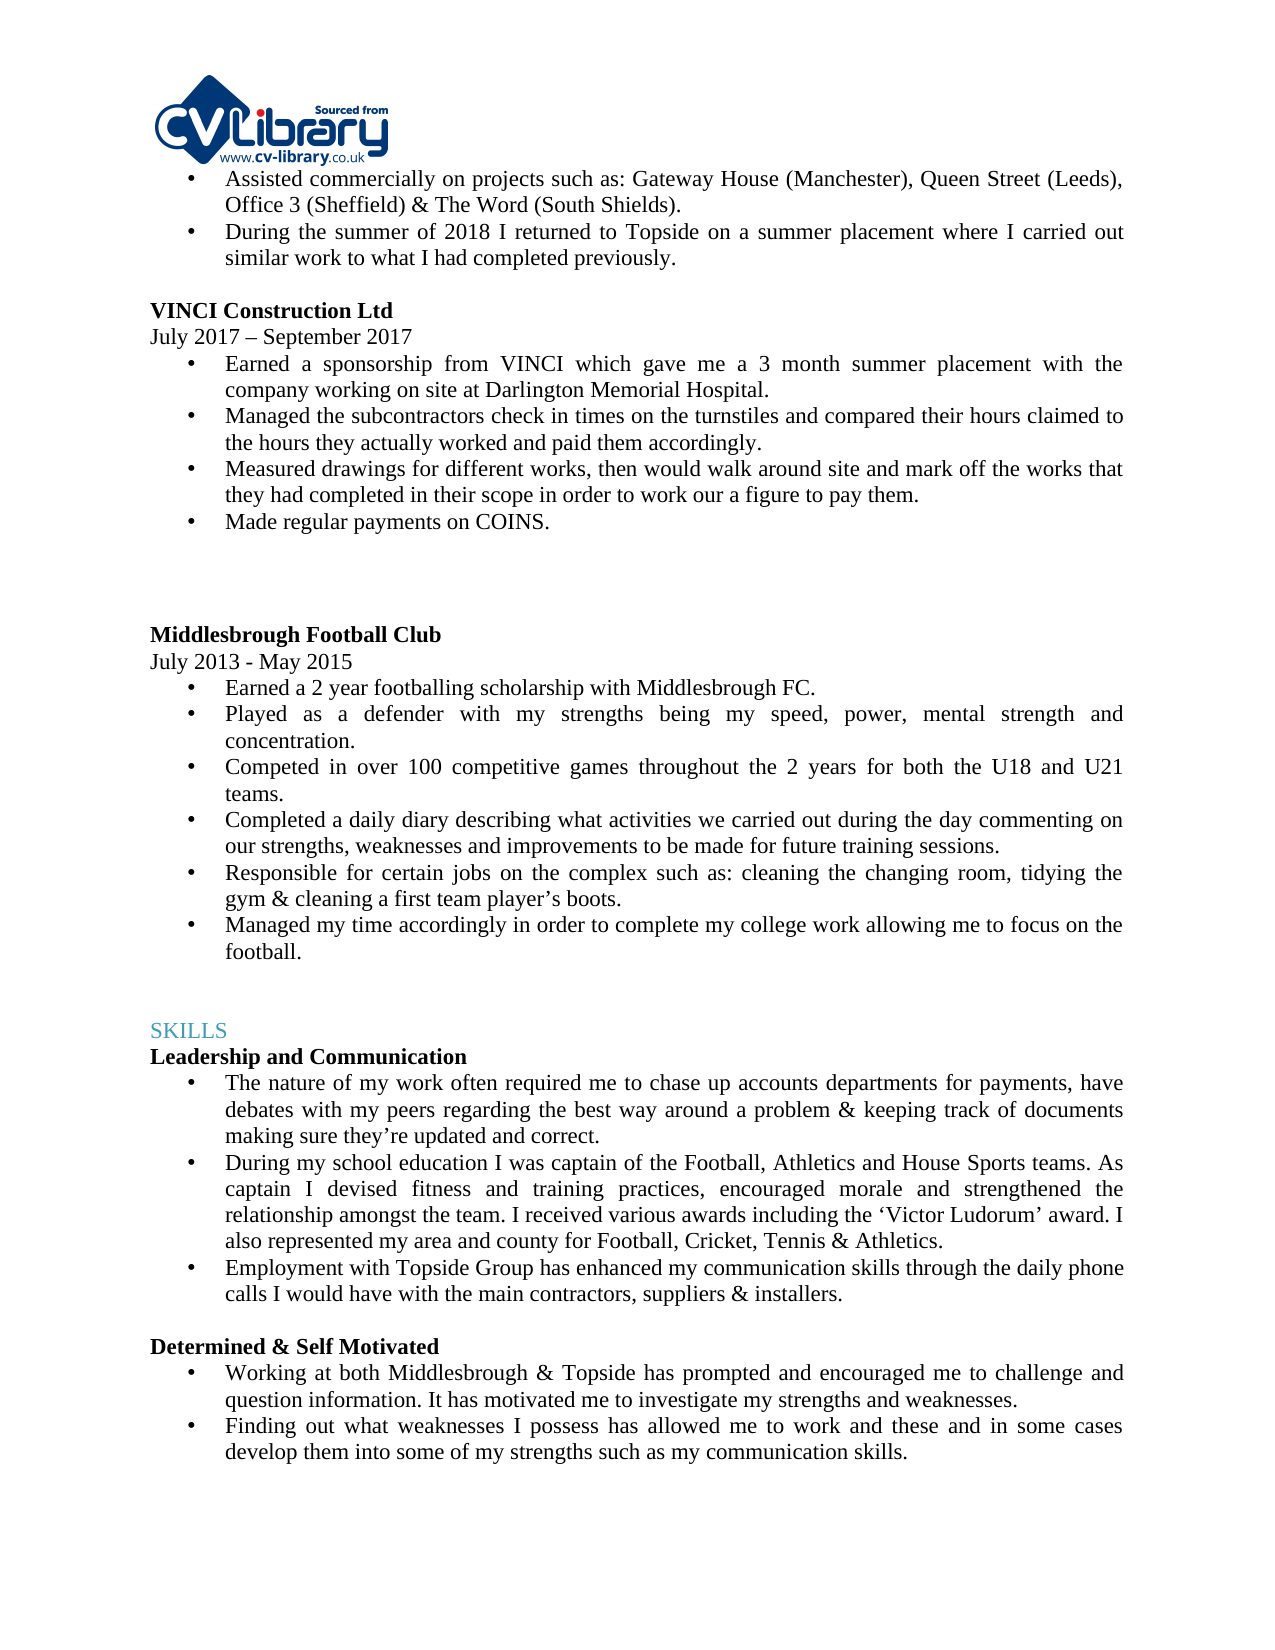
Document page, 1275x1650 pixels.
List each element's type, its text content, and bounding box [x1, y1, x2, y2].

text VINCI Construction Ltd [150, 297, 1125, 323]
list Earned a sponsorship from VINCI which gave me a 3 month summer placement with the company working on site at Darlington Memorial Hospital. [187, 349, 1125, 402]
text Leadership and Communication [150, 1043, 1125, 1069]
list Competed in over 100 competitive games throughout the 2 years for both the U18 and U21 teams. [187, 753, 1125, 806]
list Made regular payments on COINS. [187, 508, 1125, 534]
text SKILLS [150, 1017, 1125, 1043]
list The nature of my work often required me to chase up accounts departments for payments, have debates with my peers regarding the best way around a problem & keeping track of documents making sure they’re updated and correct. [187, 1069, 1125, 1148]
list Working at both Middlesbrough & Topside has prompted and encouraged me to challenge and question information. It has motivated me to investigate my strengths and weaknesses. [187, 1359, 1125, 1412]
list Finding out what weaknesses I possess has allowed me to work and these and in some cases develop them into some of my strengths such as my communication skills. [187, 1412, 1125, 1465]
list Responsible for certain jobs on the complex such as: cleaning the changing room, tidying the gym & cleaning a first team player’s boots. [187, 859, 1125, 911]
list During my school education I was captain of the Football, Athletics and House Sports teams. As captain I devised fitness and training practices, encouraged morale and strengthened the relationship amongst the team. I received various awards including the ‘Victor Ludorum’ award. I also represented my area and county for Football, Cricket, Tennis & Athletics. [187, 1148, 1125, 1254]
list Earned a 2 year footballing scholarship with Middlesbrough FC. [187, 674, 1125, 701]
list Managed my time accordingly in order to complete my college work allowing me to focus on the football. [187, 911, 1125, 964]
list Managed the subcontractors check in times on the turnstiles and compared their hours claimed to the hours they actually worked and paid them accordingly. [187, 402, 1125, 455]
picture [150, 75, 393, 166]
text July 2017 – September 2017 [150, 323, 1125, 349]
text Determined & Self Motivated [150, 1333, 1125, 1359]
list Played as a defender with my strengths being my speed, power, mental strength and concentration. [187, 701, 1125, 753]
text July 2013 - May 2015 [150, 648, 1125, 674]
text Middlesbrough Football Club [150, 621, 1125, 648]
list Completed a daily diary describing what activities we carried out during the day commenting on our strengths, weaknesses and improvements to be made for future training sessions. [187, 806, 1125, 859]
list Assisted commercially on projects such as: Gateway House (Manchester), Queen Street (Leeds), Office 3 (Sheffield) & The Word (South Shields). [187, 133, 1125, 218]
list Measured drawings for different works, then would walk around site and mark off the works that they had completed in their scope in order to work our a figure to pay them. [187, 455, 1125, 508]
list During the summer of 2018 I returned to Topside on a summer placement where I carried out similar work to what I had completed previously. [187, 218, 1125, 271]
list Employment with Topside Group has enhanced my communication skills through the daily phone calls I would have with the main contractors, suppliers & installers. [187, 1254, 1125, 1307]
